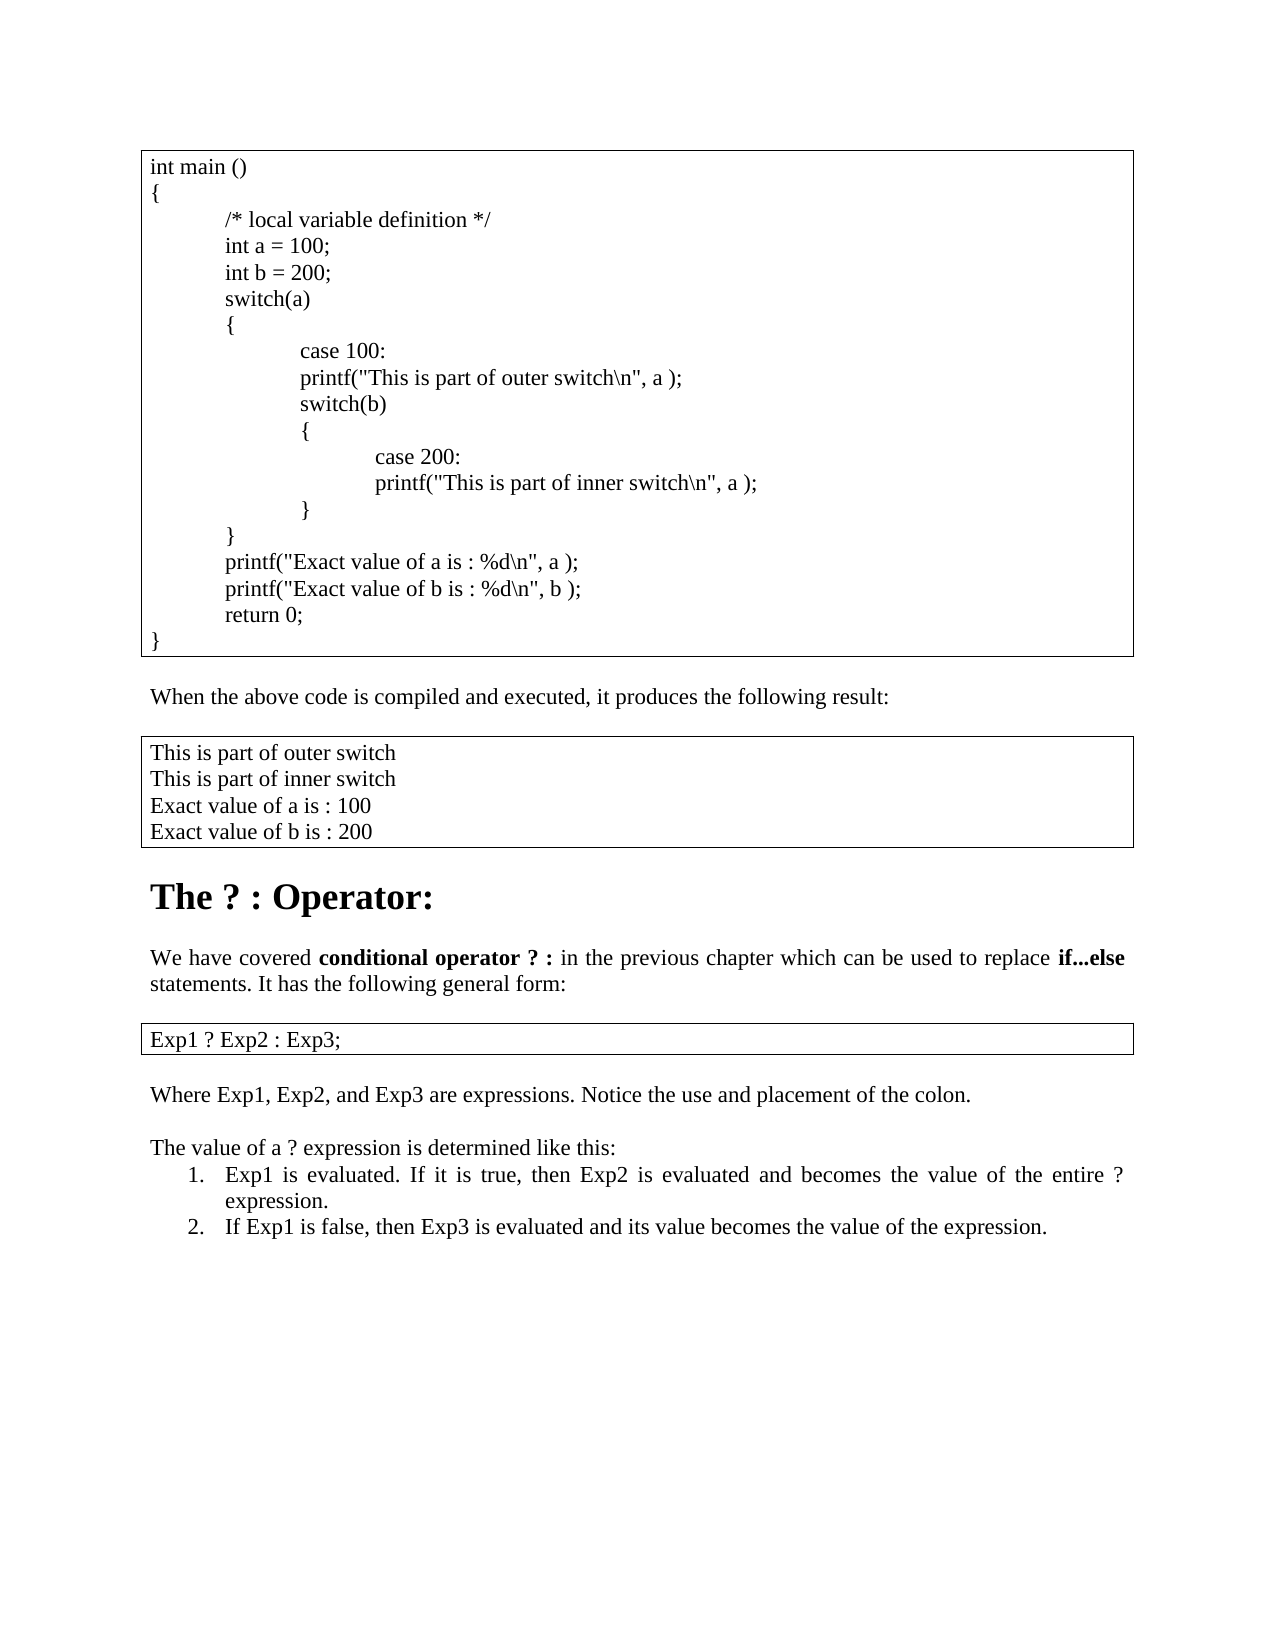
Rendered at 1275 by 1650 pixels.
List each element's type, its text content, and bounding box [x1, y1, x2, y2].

text } [150, 496, 1125, 522]
text printf("Exact value of a is : %d\n", a ); [150, 548, 1125, 575]
text case 200: [150, 443, 1125, 469]
text printf("This is part of inner switch\n", a ); [150, 469, 1125, 496]
text This is part of inner switch [150, 766, 1125, 792]
list If Exp1 is false, then Exp3 is evaluated and its value becomes the value of the expression. [187, 1213, 1125, 1240]
text { [150, 179, 1125, 206]
text The ? : Operator: [150, 874, 1125, 917]
text return 0; [150, 601, 1125, 624]
text } [150, 522, 1125, 548]
text /* local variable definition */ [150, 206, 1125, 232]
text Exact value of b is : 200 [142, 815, 1133, 847]
text When the above code is compiled and executed, it produces the following result: [150, 683, 1125, 710]
text int b = 200; [150, 258, 1125, 285]
text switch(a) [150, 285, 1125, 311]
text printf("Exact value of b is : %d\n", b ); [150, 575, 1125, 601]
text int a = 100; [150, 232, 1125, 258]
text switch(b) [150, 390, 1125, 417]
text int main () [142, 151, 1133, 179]
text We have covered conditional operator ? : in the previous chapter which can be used to replace if...else statements. It has the following general form: [150, 943, 1125, 996]
text The value of a ? expression is determined like this: [150, 1134, 1125, 1161]
text { [150, 417, 1125, 443]
text Exp1 ? Exp2 : Exp3; [142, 1024, 1133, 1054]
text case 100: [150, 338, 1125, 364]
text Where Exp1, Exp2, and Exp3 are expressions. Notice the use and placement of the colon. [150, 1082, 1125, 1108]
text This is part of outer switch [142, 737, 1133, 766]
text Exact value of a is : 100 [150, 792, 1125, 815]
text { [150, 311, 1125, 338]
text printf("This is part of outer switch\n", a ); [150, 364, 1125, 390]
text } [142, 624, 1133, 656]
list Exp1 is evaluated. If it is true, then Exp2 is evaluated and becomes the value of the entire ? expression. [187, 1161, 1125, 1213]
